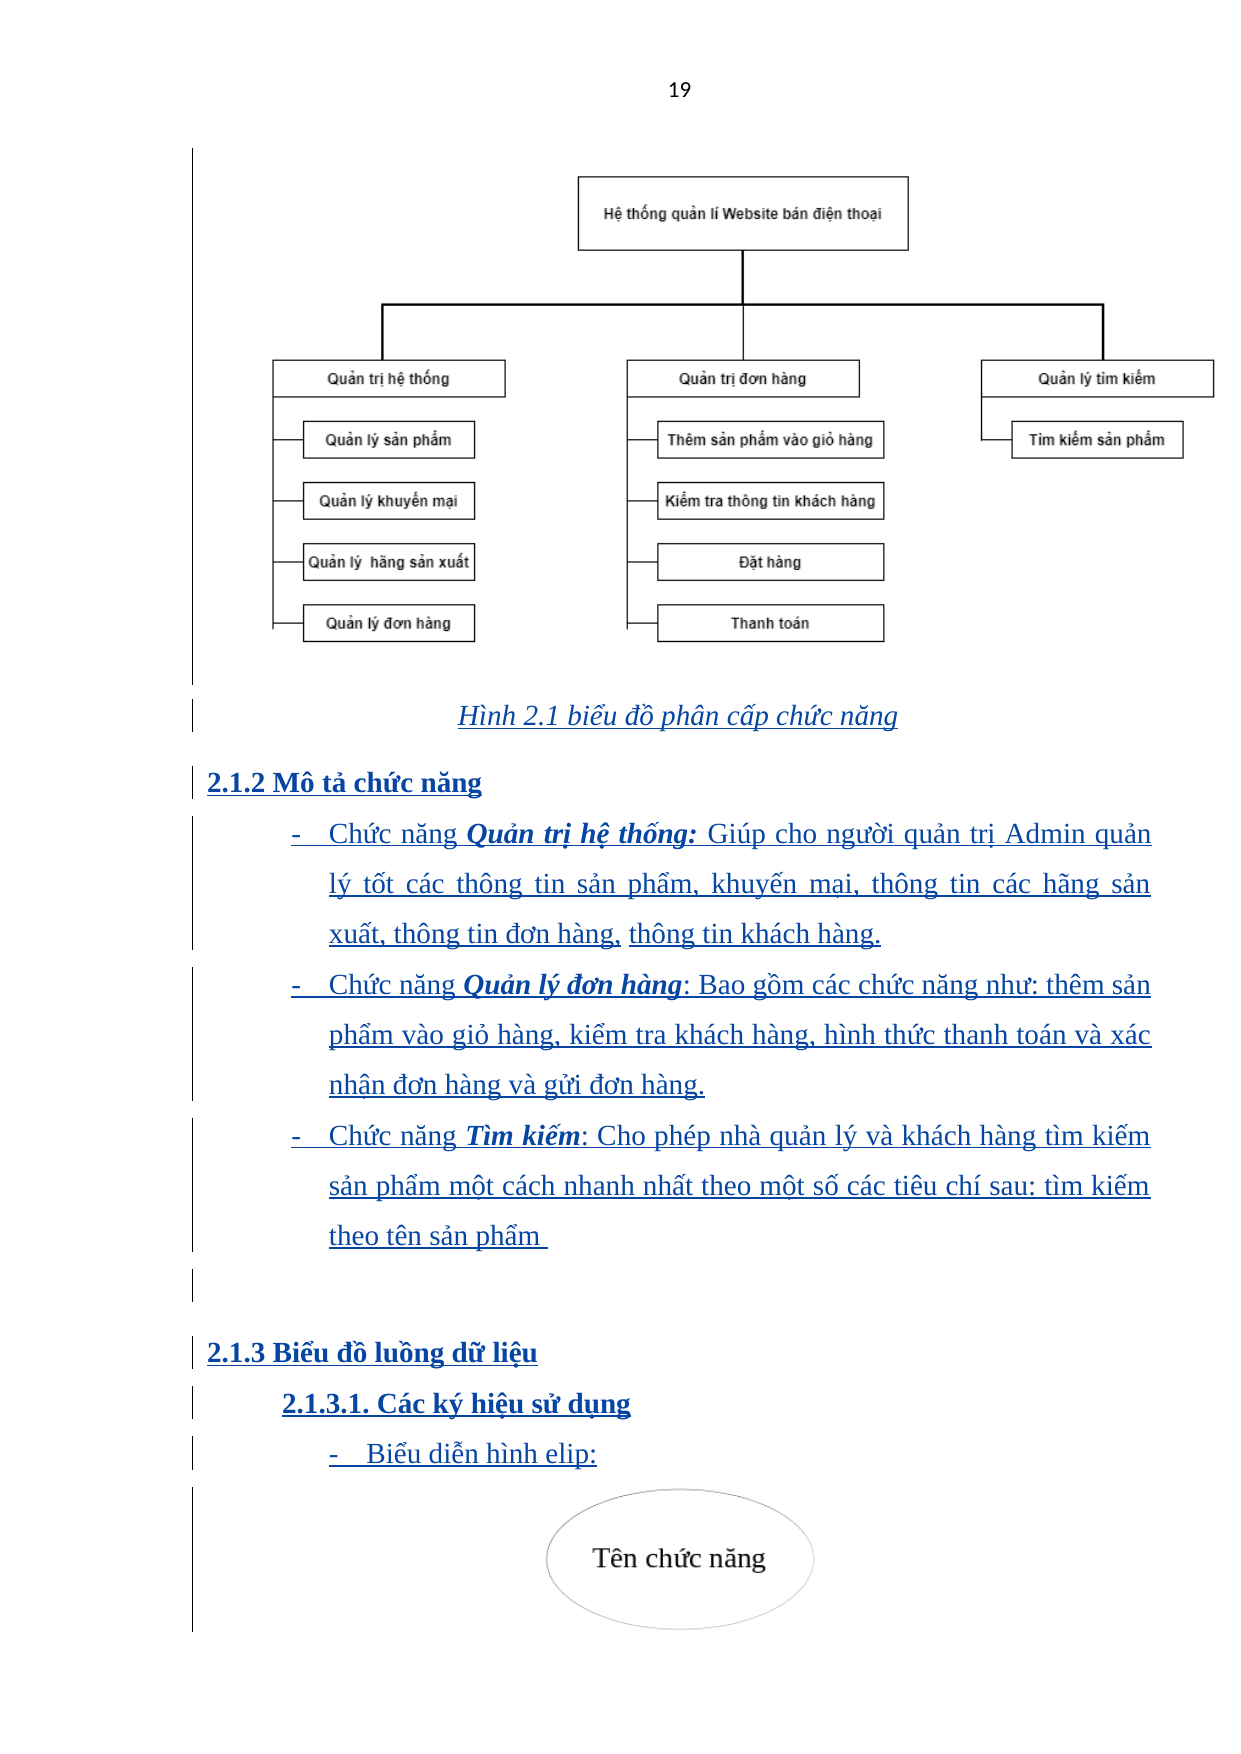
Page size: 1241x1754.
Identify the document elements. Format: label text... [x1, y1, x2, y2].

picture [253, 147, 1229, 685]
text 1 [207, 698, 1152, 732]
